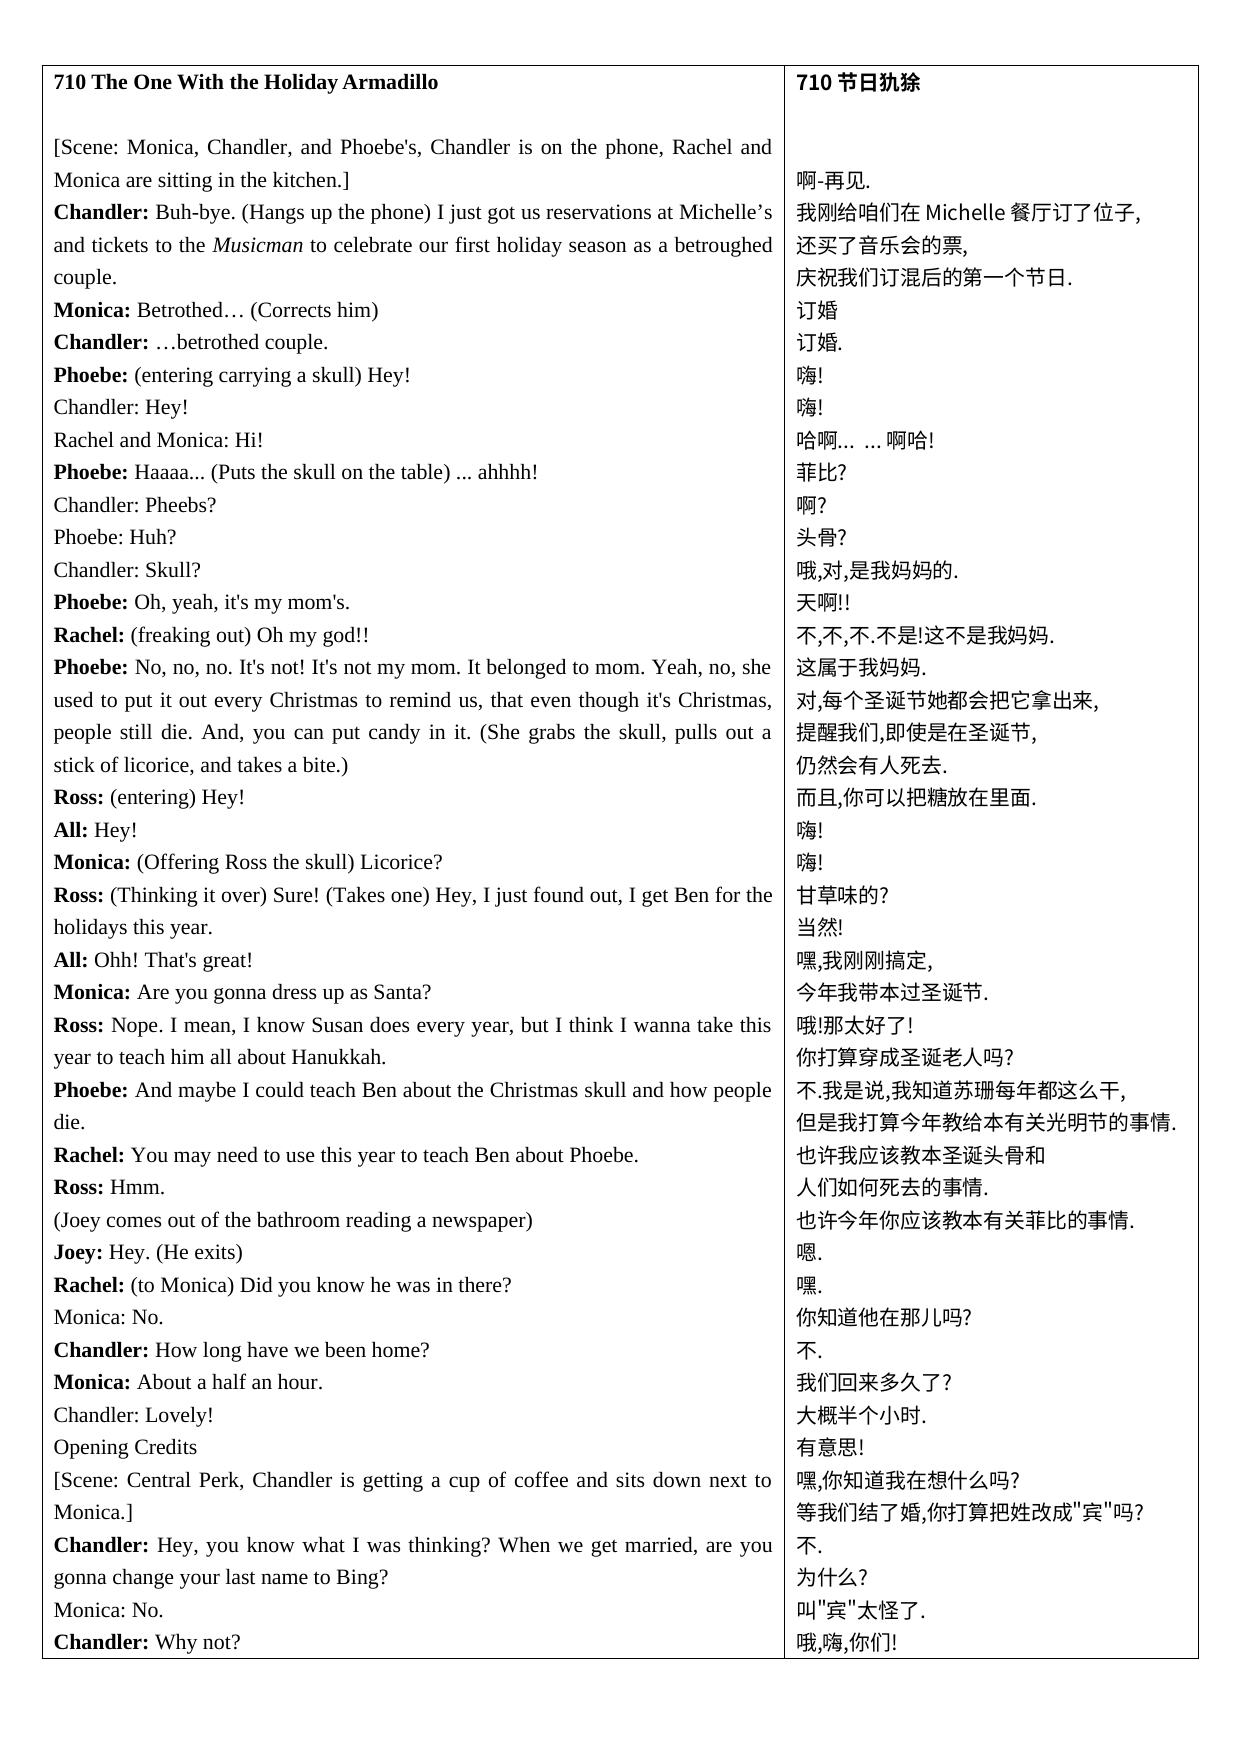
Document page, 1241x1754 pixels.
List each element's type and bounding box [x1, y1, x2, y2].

table_header [43, 66, 784, 1658]
table_header [785, 66, 1198, 1658]
